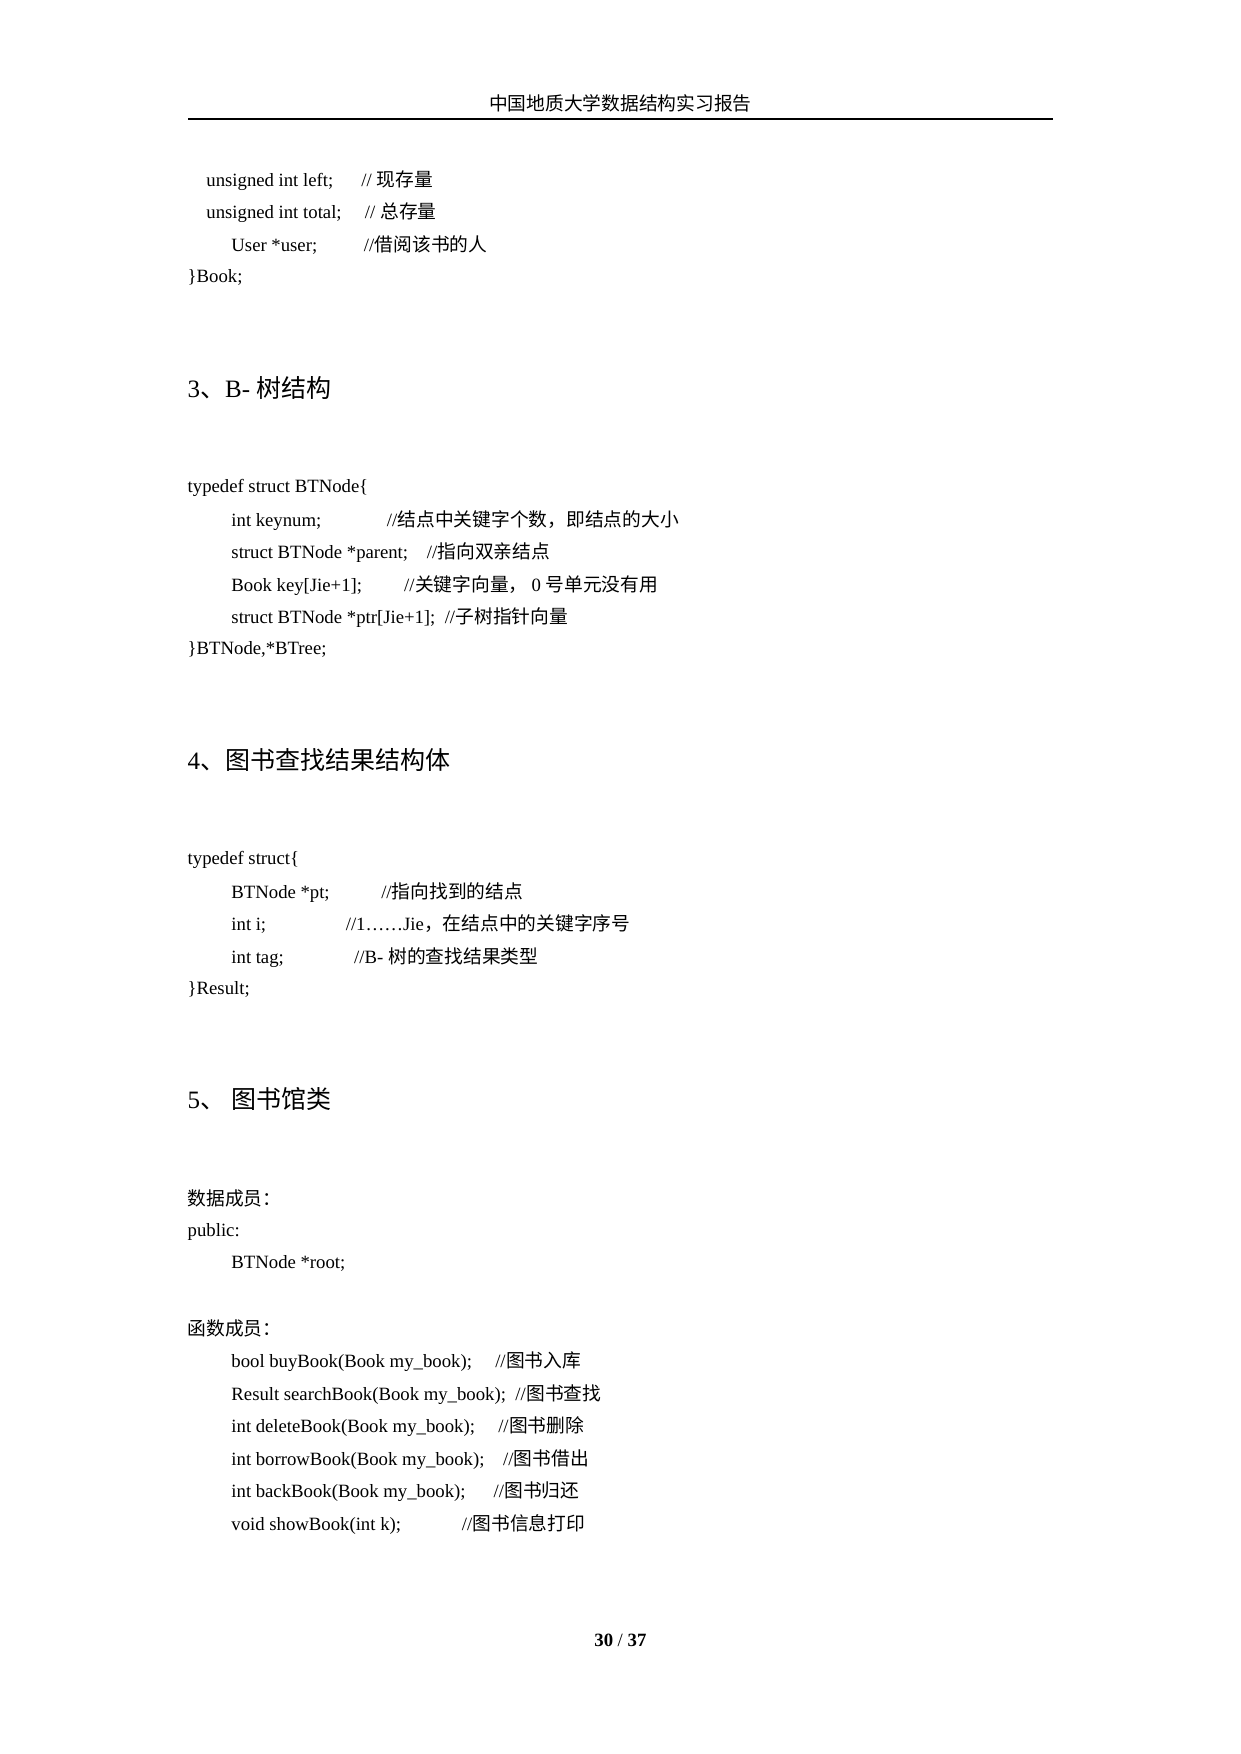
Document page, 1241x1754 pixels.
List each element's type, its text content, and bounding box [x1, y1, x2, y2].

text public: [187, 1213, 1053, 1246]
text }Book; [187, 259, 1053, 292]
text User *user; //借阅该书的人 [187, 227, 1053, 259]
subtitle 4、图书查找结果结构体 [187, 726, 1053, 791]
text bool buyBook(Book my_book); //图书入库 [187, 1343, 1053, 1376]
text int keynum; //结点中关键字个数，即结点的大小 [187, 502, 1053, 534]
text typedef struct{ [187, 841, 1053, 874]
text }BTNode,*BTree; [187, 632, 1053, 664]
text BTNode *root; [187, 1246, 1053, 1278]
text struct BTNode *parent; //指向双亲结点 [187, 534, 1053, 567]
text BTNode *pt; //指向找到的结点 [187, 874, 1053, 906]
subtitle 3、B- 树结构 [187, 354, 1053, 419]
text }Result; [187, 971, 1053, 1004]
text unsigned int left; // 现存量 [187, 162, 1053, 194]
text 函数成员： [187, 1311, 1053, 1343]
text Result searchBook(Book my_book); //图书查找 [187, 1376, 1053, 1408]
text int i; //1……Jie，在结点中的关键字序号 [187, 906, 1053, 939]
text int tag; //B- 树的查找结果类型 [187, 939, 1053, 971]
text typedef struct BTNode{ [187, 469, 1053, 502]
text int deleteBook(Book my_book); //图书删除 [187, 1408, 1053, 1441]
text int borrowBook(Book my_book); //图书借出 [187, 1441, 1053, 1473]
text struct BTNode *ptr[Jie+1]; //子树指针向量 [187, 599, 1053, 632]
text void showBook(int k); //图书信息打印 [187, 1506, 1053, 1538]
text unsigned int total; // 总存量 [187, 194, 1053, 227]
text int backBook(Book my_book); //图书归还 [187, 1473, 1053, 1506]
text 数据成员： [187, 1181, 1053, 1213]
text Book key[Jie+1]; //关键字向量， 0 号单元没有用 [187, 567, 1053, 599]
subtitle 图书馆类 [187, 1065, 1053, 1130]
